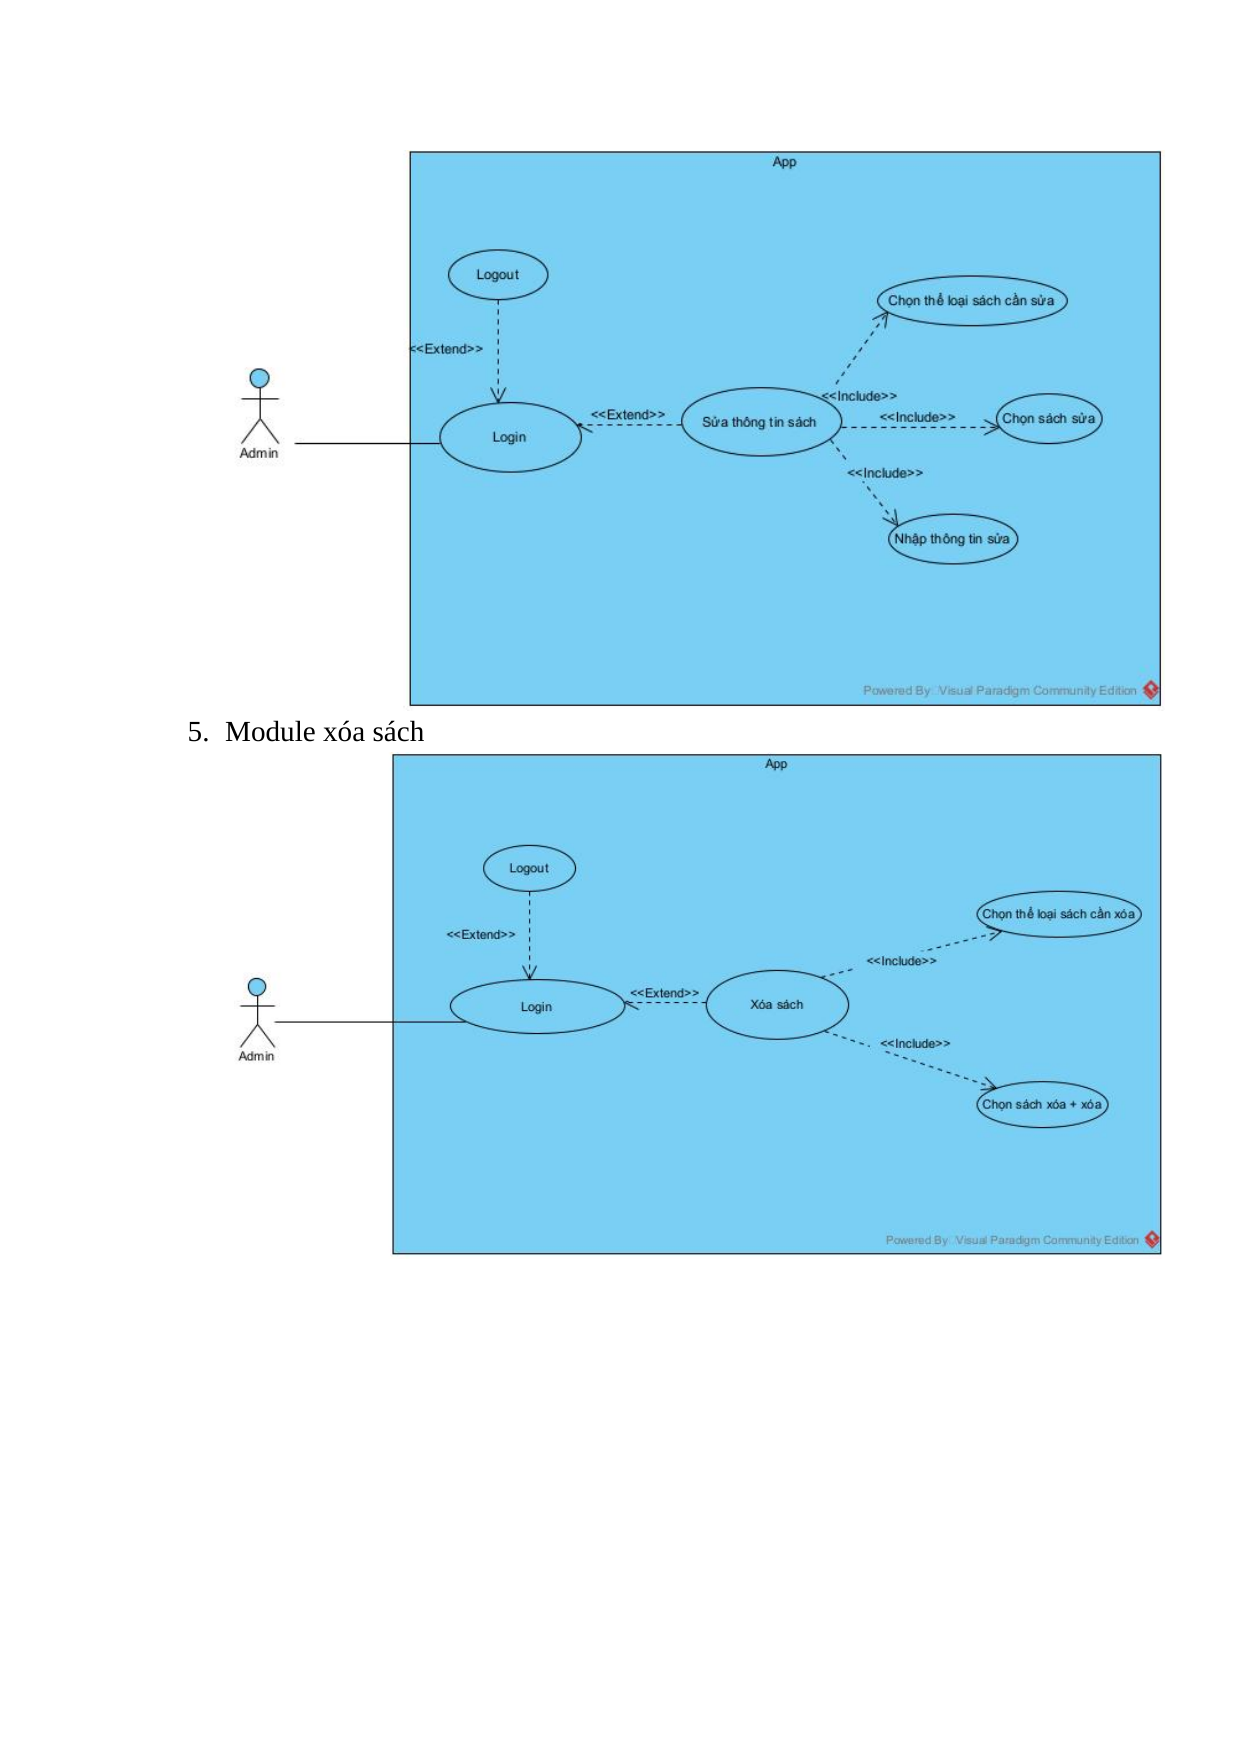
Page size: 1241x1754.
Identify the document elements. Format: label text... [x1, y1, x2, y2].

picture [225, 150, 1166, 711]
picture [225, 752, 1166, 1259]
list Module xóa sách [187, 714, 1090, 748]
